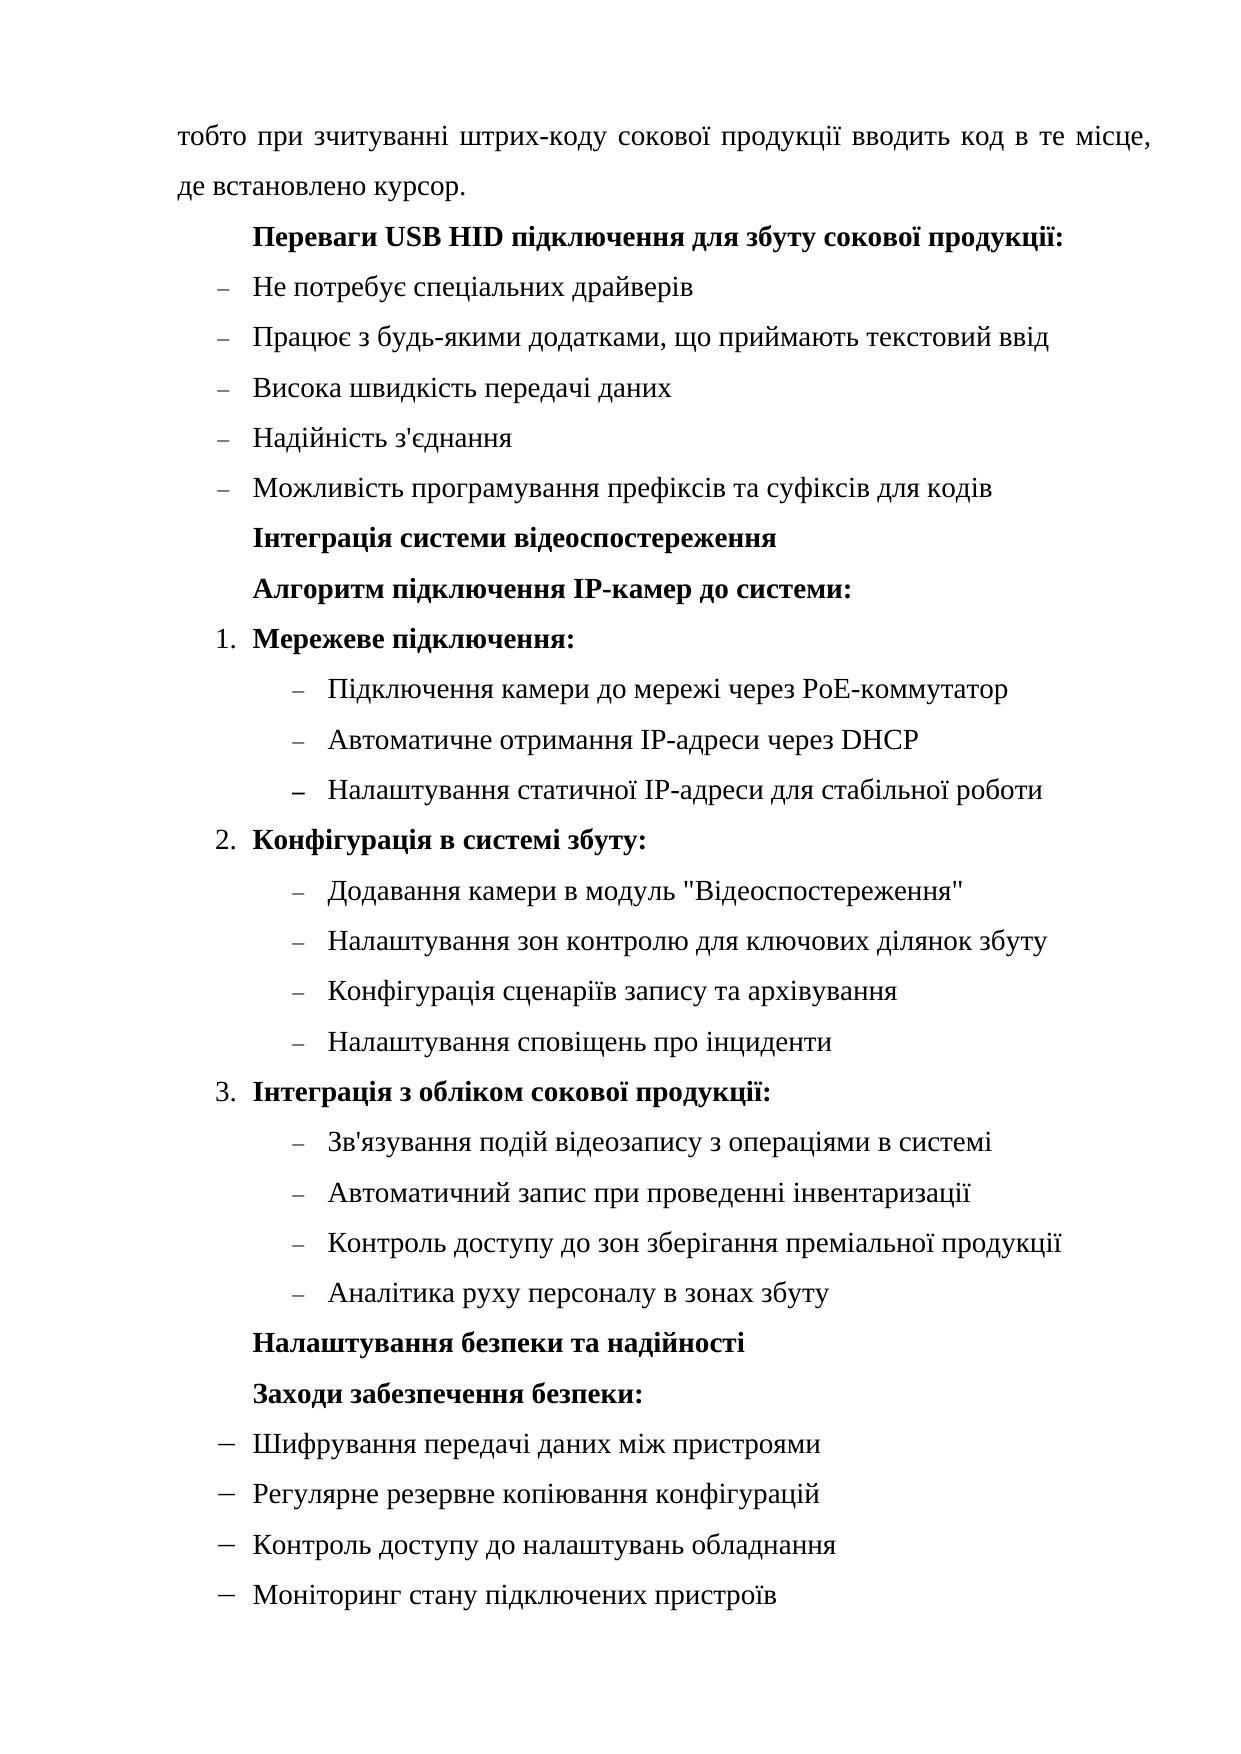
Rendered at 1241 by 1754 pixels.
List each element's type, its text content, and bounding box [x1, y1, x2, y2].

list Працює з будь-якими додатками, що приймають текстовий ввід [215, 319, 1152, 353]
list Налаштування статичної IP-адреси для стабільної роботи [290, 772, 1152, 806]
text Налаштування безпеки та надійності [177, 1326, 1152, 1359]
list Надійність з'єднання [215, 420, 1152, 453]
list Налаштування зон контролю для ключових ділянок збуту [290, 923, 1152, 957]
list Не потребує спеціальних драйверів [215, 269, 1152, 303]
list Конфігурація сценаріїв запису та архівування [290, 973, 1152, 1007]
list Висока швидкість передачі даних [215, 370, 1152, 403]
list Налаштування сповіщень про інциденти [290, 1024, 1152, 1057]
list Підключення камери до мережі через PoE-коммутатор [290, 672, 1152, 705]
list Аналітика руху персоналу в зонах збуту [290, 1275, 1152, 1309]
list Контроль доступу до зон зберігання преміальної продукції [290, 1225, 1152, 1258]
list Контроль доступу до налаштувань обладнання [215, 1527, 1152, 1561]
list Інтеграція з обліком сокової продукції: [215, 1074, 1152, 1108]
text Переваги USB HID підключення для збуту сокової продукції: [177, 219, 1152, 252]
text Інтеграція системи відеоспостереження [177, 521, 1152, 554]
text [177, 118, 1152, 202]
list Додавання камери в модуль "Відеоспостереження" [290, 873, 1152, 906]
list Зв'язування подій відеозапису з операціями в системі [290, 1124, 1152, 1158]
list Автоматичний запис при проведенні інвентаризації [290, 1175, 1152, 1208]
list Шифрування передачі даних між пристроями [215, 1426, 1152, 1460]
text Заходи забезпечення безпеки: [177, 1376, 1152, 1409]
list Можливість програмування префіксів та суфіксів для кодів [215, 470, 1152, 504]
list Автоматичне отримання IP-адреси через DHCP [290, 722, 1152, 755]
list Мережеве підключення: [215, 621, 1152, 655]
list Регулярне резервне копіювання конфігурацій [215, 1477, 1152, 1510]
list Конфігурація в системі збуту: [215, 822, 1152, 856]
list Моніторинг стану підключених пристроїв [215, 1577, 1152, 1611]
text Алгоритм підключення IP-камер до системи: [177, 571, 1152, 604]
